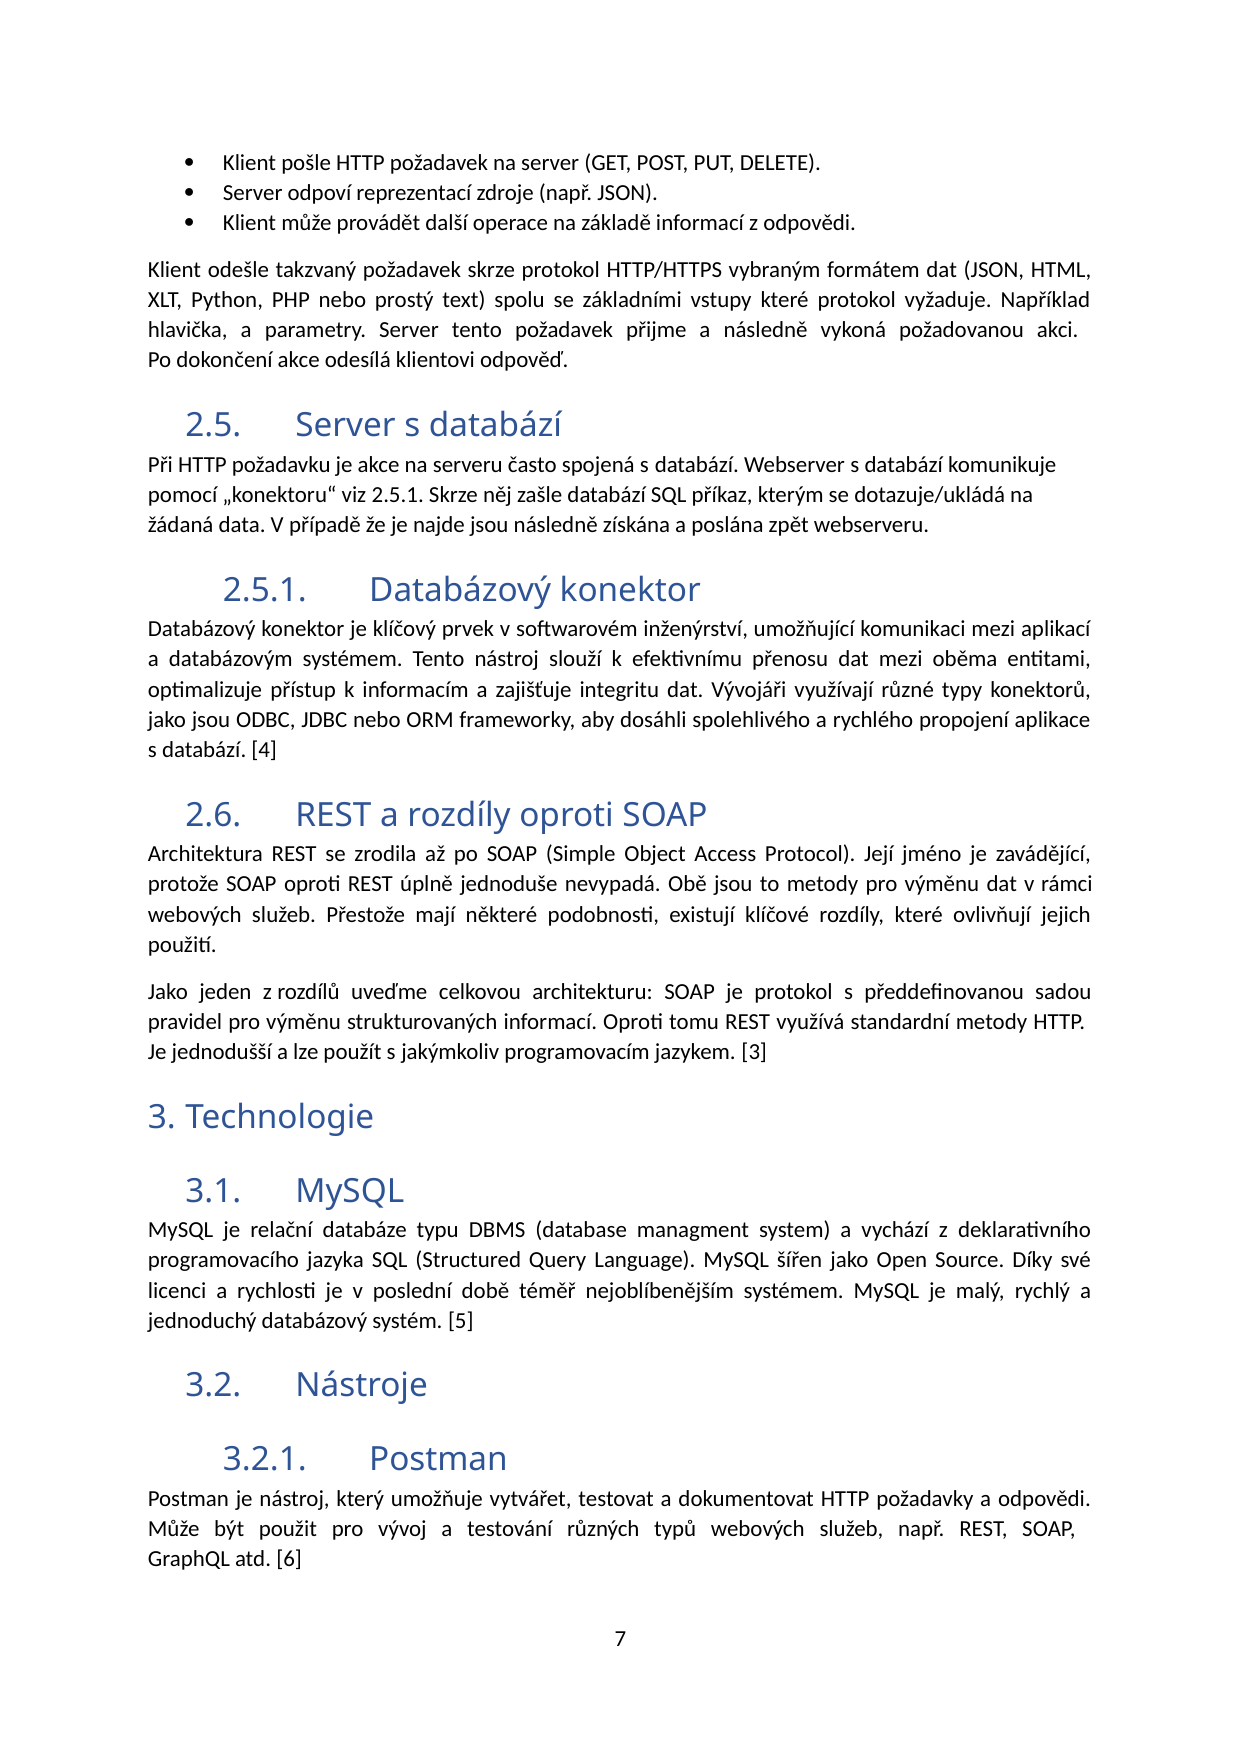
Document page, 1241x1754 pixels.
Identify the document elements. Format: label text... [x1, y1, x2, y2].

subtitle Nástroje [185, 1361, 1093, 1407]
list Klient pošle HTTP požadavek na server (GET, POST, PUT, DELETE). [185, 148, 1093, 176]
text MySQL je relační databáze typu DBMS (database managment system) a vychází z deklarativního programovacího jazyka SQL (Structured Query Language). MySQL šířen jako Open Source. Díky své licenci a rychlosti je v poslední době téměř nejoblíbenějším systémem. MySQL je malý, rychlý a jednoduchý databázový systém. [148, 1215, 1093, 1334]
text Při HTTP požadavku je akce na serveru často spojená s databází. Webserver s databází komunikuje pomocí „konektoru“ viz 2.5.1. Skrze něj zašle databází SQL příkaz, kterým se dotazuje/ukládá na žádaná data. V případě že je najde jsou následně získána a poslána zpět webserveru. [148, 450, 1093, 538]
text Jako jeden z rozdílů uveďme celkovou architekturu: SOAP je protokol s předdefinovanou sadou pravidel pro výměnu strukturovaných informací. Oproti tomu REST využívá standardní metody HTTP. Je jednodušší a lze použít s jakýmkoliv programovacím jazykem. [148, 977, 1093, 1065]
text Databázový konektor je klíčový prvek v softwarovém inženýrství, umožňující komunikaci mezi aplikací a databázovým systémem. Tento nástroj slouží k efektivnímu přenosu dat mezi oběma entitami, optimalizuje přístup k informacím a zajišťuje integritu dat. Vývojáři využívají různé typy konektorů, jako jsou ODBC, JDBC nebo ORM frameworky, aby dosáhli spolehlivého a rychlého propojení aplikace s databází. [148, 614, 1093, 763]
subtitle Postman [223, 1435, 1093, 1481]
subtitle Technologie [148, 1092, 1093, 1138]
list Server odpoví reprezentací zdroje (např. JSON). [185, 178, 1093, 206]
text Klient odešle takzvaný požadavek skrze protokol HTTP/HTTPS vybraným formátem dat (JSON, HTML, XLT, Python, PHP nebo prostý text) spolu se základními vstupy které protokol vyžaduje. Například hlavička, a parametry. Server tento požadavek přijme a následně vykoná požadovanou akci. Po dokončení akce odesílá klientovi odpověď. [148, 255, 1093, 373]
list Klient může provádět další operace na základě informací z odpovědi. [185, 208, 1093, 236]
subtitle REST a rozdíly oproti SOAP [185, 790, 1093, 836]
subtitle Server s databází [185, 401, 1093, 446]
subtitle MySQL [185, 1166, 1093, 1212]
text Architektura REST se zrodila až po SOAP (Simple Object Access Protocol). Její jméno je zavádějící, protože SOAP oproti REST úplně jednoduše nevypadá. Obě jsou to metody pro výměnu dat v rámci webových služeb. Přestože mají některé podobnosti, existují klíčové rozdíly, které ovlivňují jejich použití. [148, 839, 1093, 958]
subtitle Databázový konektor [223, 565, 1093, 611]
